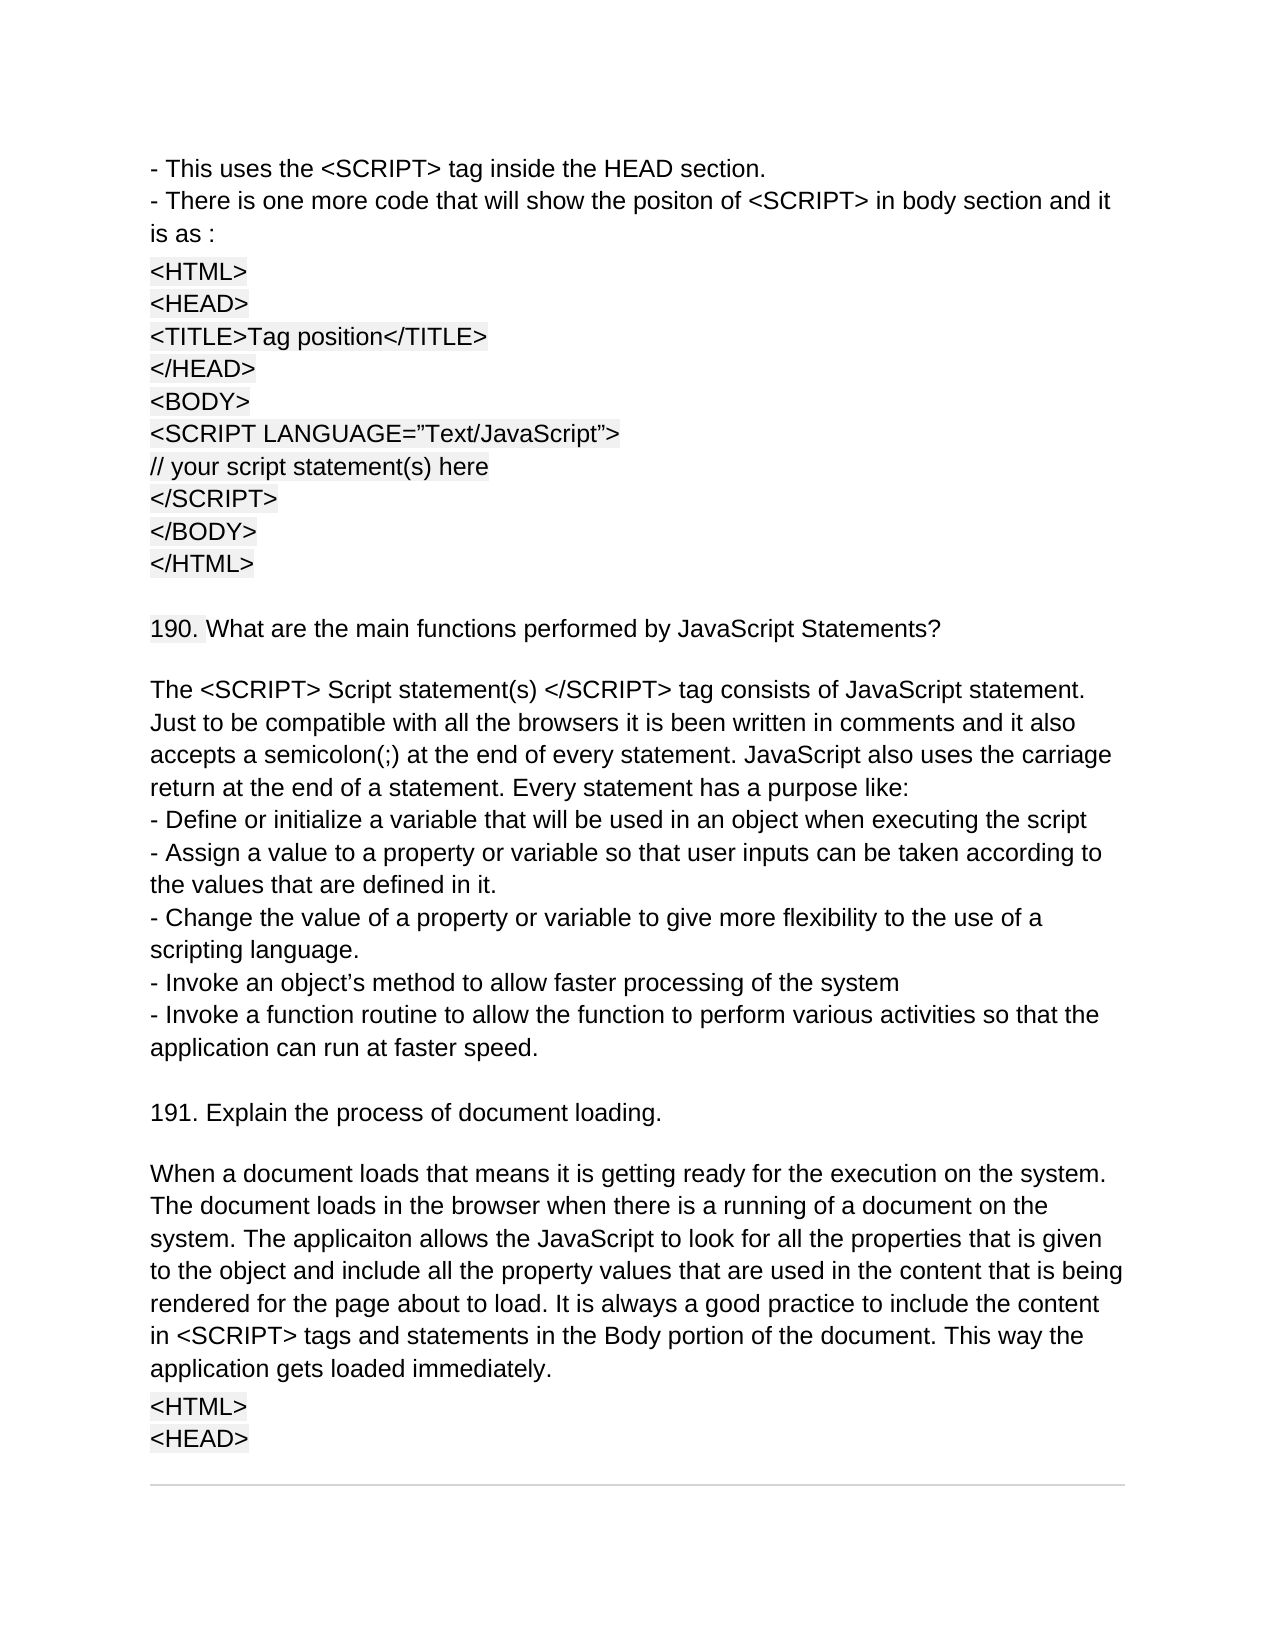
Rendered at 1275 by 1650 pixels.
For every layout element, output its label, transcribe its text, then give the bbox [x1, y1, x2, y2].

text The <SCRIPT> Script statement(s) </SCRIPT> tag consists of JavaScript statement. Just to be compatible with all the browsers it is been written in comments and it also accepts a semicolon(;) at the end of every statement. JavaScript also uses the carriage return at the end of a statement. Every statement has a purpose like: - Define or initialize a variable that will be used in an object when executing the script - Assign a value to a property or variable so that user inputs can be taken according to the values that are defined in it. - Change the value of a property or variable to give more flexibility to the use of a scripting language. - Invoke an object’s method to allow faster processing of the system - Invoke a function routine to allow the function to perform various activities so that the application can run at faster speed. [150, 672, 1125, 1062]
text - This uses the <SCRIPT> tag inside the HEAD section. - There is one more code that will show the positon of <SCRIPT> in body section and it is as : [150, 150, 1125, 247]
text <HTML> <HEAD> <TITLE>Tag position</TITLE> </HEAD> <BODY> <SCRIPT LANGUAGE=”Text/JavaScript”> // your script statement(s) here </SCRIPT> </BODY> </HTML> [150, 253, 1125, 578]
text When a document loads that means it is getting ready for the execution on the system. The document loads in the browser when there is a running of a document on the system. The applicaiton allows the JavaScript to look for all the properties that is given to the object and include all the property values that are used in the content that is being rendered for the page about to load. It is always a good practice to include the content in <SCRIPT> tags and statements in the Body portion of the document. This way the application gets loaded immediately. [150, 1155, 1125, 1382]
subtitle 190. What are the main functions performed by JavaScript Statements? [150, 606, 1125, 643]
subtitle 191. Explain the process of document loading. [150, 1090, 1125, 1127]
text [150, 1388, 1125, 1484]
